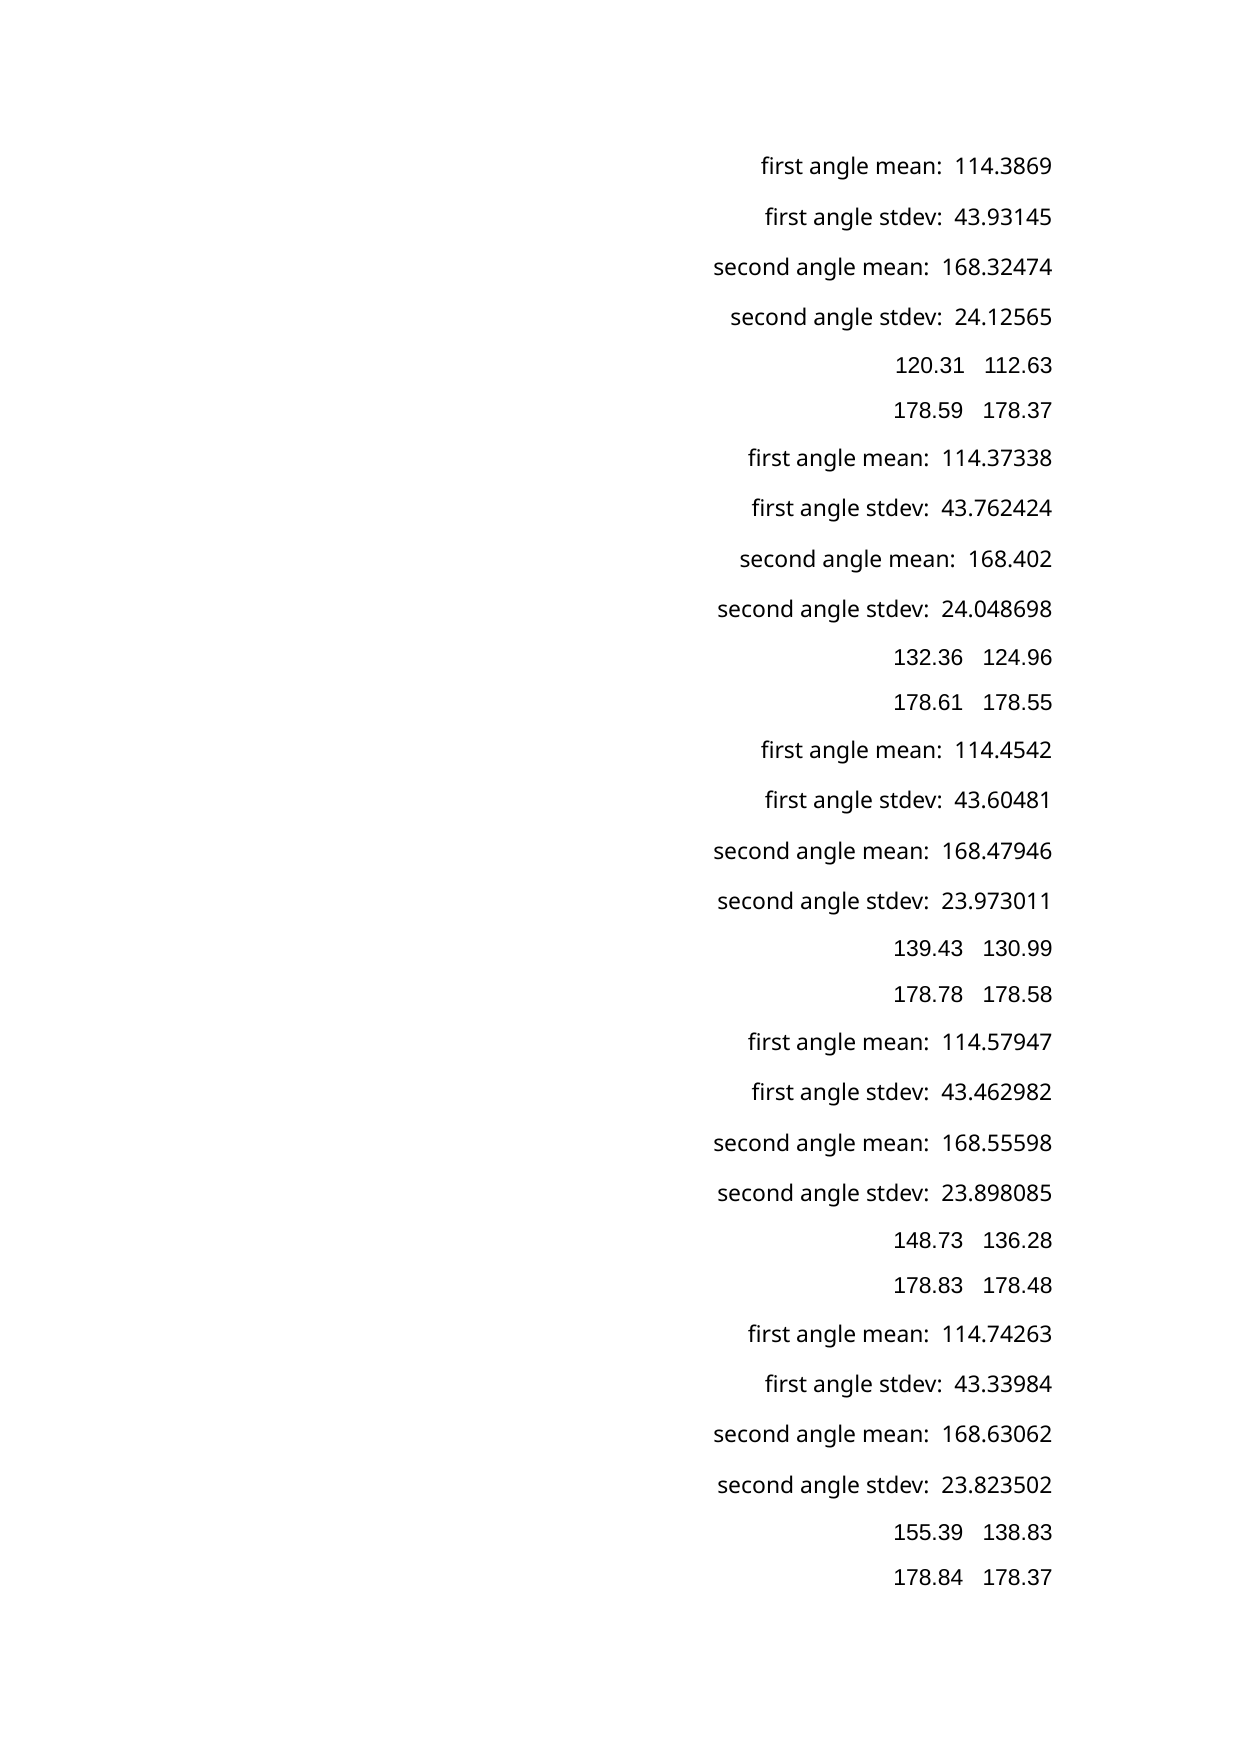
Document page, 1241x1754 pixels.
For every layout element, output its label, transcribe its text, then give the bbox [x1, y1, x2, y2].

text second angle stdev: 23.898085 [187, 1177, 1053, 1208]
text first angle mean: 114.74263 [187, 1317, 1053, 1349]
text 178.37 178.59 [187, 397, 1053, 423]
text 138.83 155.39 [187, 1519, 1053, 1546]
text second angle mean: 168.63062 [187, 1418, 1053, 1449]
text 178.58 178.78 [187, 981, 1053, 1007]
text second angle stdev: 24.12565 [187, 301, 1053, 332]
text 136.28 148.73 [187, 1227, 1053, 1254]
text first angle mean: 114.57947 [187, 1026, 1053, 1057]
text second angle mean: 168.47946 [187, 834, 1053, 866]
text 178.37 178.84 [187, 1564, 1053, 1591]
text 178.55 178.61 [187, 689, 1053, 715]
text 130.99 139.43 [187, 935, 1053, 962]
text second angle stdev: 23.973011 [187, 885, 1053, 916]
text first angle stdev: 43.60481 [187, 784, 1053, 815]
text first angle mean: 114.4542 [187, 734, 1053, 765]
text first angle stdev: 43.93145 [187, 200, 1053, 232]
text second angle stdev: 24.048698 [187, 593, 1053, 624]
text first angle mean: 114.3869 [187, 150, 1053, 181]
text 124.96 132.36 [187, 643, 1053, 670]
text second angle mean: 168.32474 [187, 251, 1053, 282]
text second angle mean: 168.402 [187, 543, 1053, 574]
text 112.63 120.31 [187, 352, 1053, 378]
text first angle stdev: 43.762424 [187, 492, 1053, 523]
text first angle stdev: 43.462982 [187, 1076, 1053, 1107]
text second angle mean: 168.55598 [187, 1126, 1053, 1158]
text first angle mean: 114.37338 [187, 442, 1053, 473]
text 178.48 178.83 [187, 1272, 1053, 1299]
text first angle stdev: 43.33984 [187, 1368, 1053, 1399]
text second angle stdev: 23.823502 [187, 1469, 1053, 1500]
